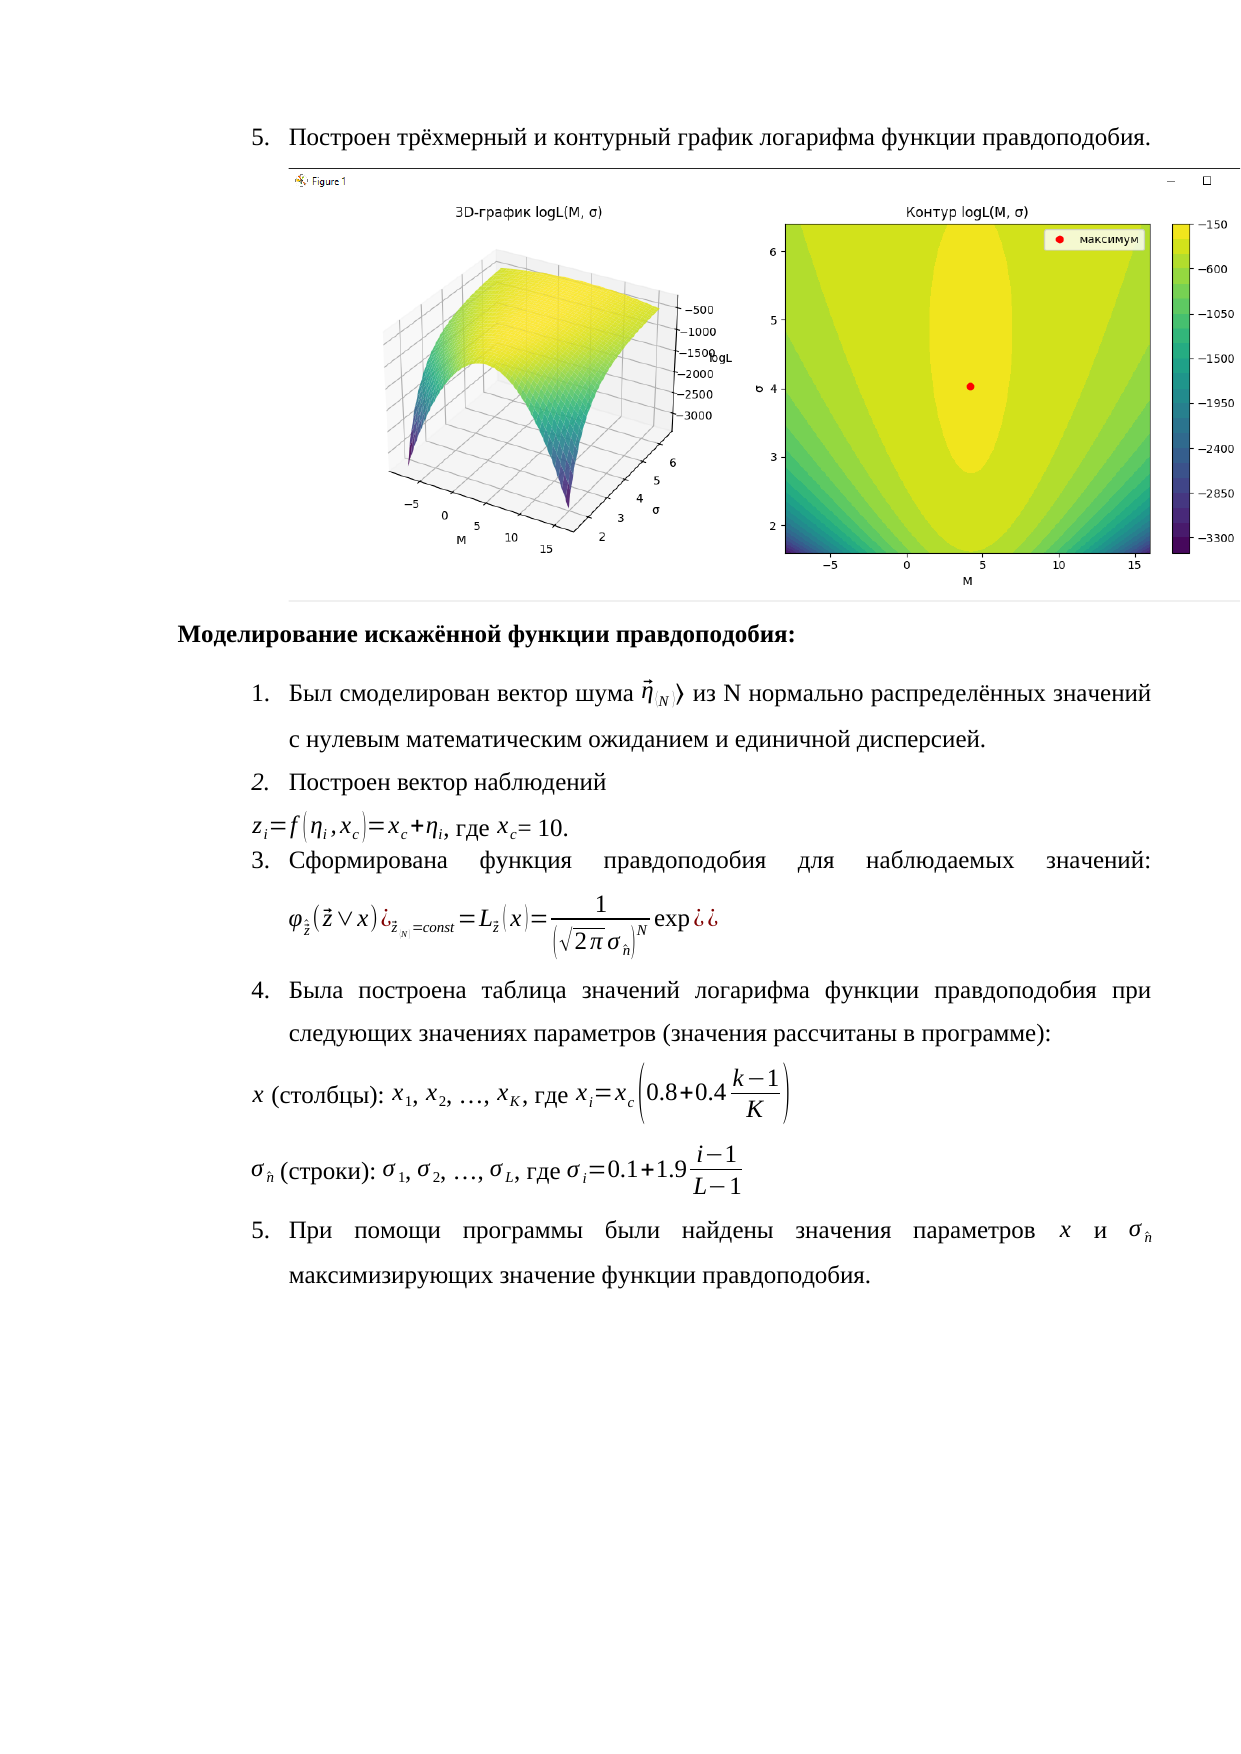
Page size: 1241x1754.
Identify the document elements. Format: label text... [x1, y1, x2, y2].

list (строки): , , …, , где [251, 1141, 1152, 1200]
list Был смоделирован вектор шума ⟩ из N нормально распределённых значений с нулевым математическим ожиданием и единичной дисперсией. [251, 676, 1152, 752]
text , где = 10. [177, 810, 1152, 845]
list Была построена таблица значений логарифма функции правдоподобия при следующих значениях параметров (значения рассчитаны в программе): [251, 975, 1152, 1047]
picture [288, 168, 1241, 602]
list Сформирована функция правдоподобия для наблюдаемых значений: [251, 845, 1152, 961]
text Моделирование искажённой функции правдоподобия: [177, 619, 1152, 676]
list (столбцы): , , …, , где [251, 1062, 1152, 1127]
list Построен вектор наблюдений [251, 767, 1152, 796]
list При помощи программы были найдены значения параметров и максимизирующих значение функции правдоподобия. [251, 1214, 1152, 1289]
